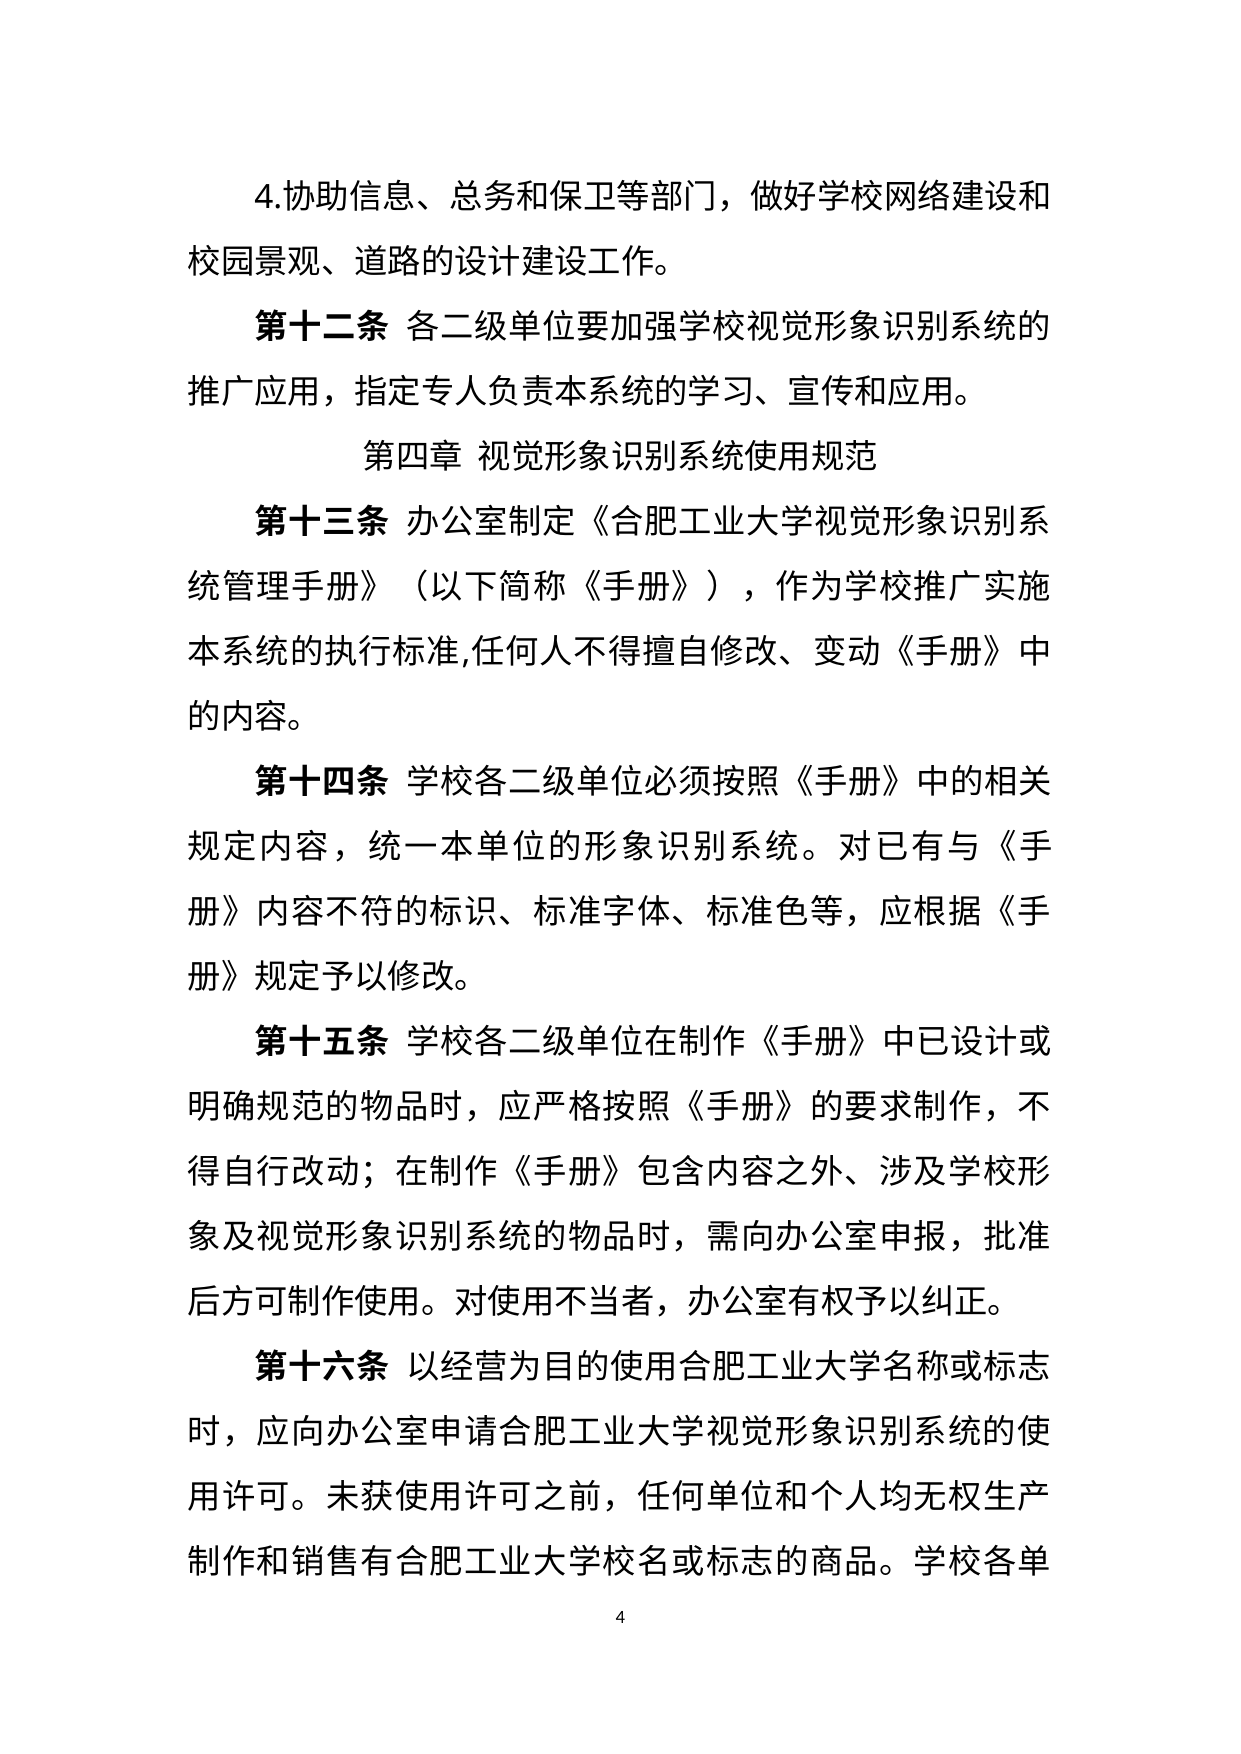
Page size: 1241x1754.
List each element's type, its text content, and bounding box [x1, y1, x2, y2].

text 4.协助信息、总务和保卫等部门，做好学校网络建设和校园景观、道路的设计建设工作。 [187, 162, 1053, 292]
text 第十二条 各二级单位要加强学校视觉形象识别系统的推广应用，指定专人负责本系统的学习、宣传和应用。 [187, 292, 1053, 422]
text 第四章 视觉形象识别系统使用规范 [187, 422, 1053, 487]
text 第十五条 学校各二级单位在制作《手册》中已设计或明确规范的物品时，应严格按照《手册》的要求制作，不得自行改动；在制作《手册》包含内容之外、涉及学校形象及视觉形象识别系统的物品时，需向办公室申报，批准后方可制作使用。对使用不当者，办公室有权予以纠正。 [187, 1007, 1053, 1332]
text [187, 1332, 1053, 1592]
text 第十三条 办公室制定《合肥工业大学视觉形象识别系统管理手册》（以下简称《手册》），作为学校推广实施本系统的执行标准,任何人不得擅自修改、变动《手册》中的内容。 [187, 487, 1053, 747]
text 第十四条 学校各二级单位必须按照《手册》中的相关规定内容，统一本单位的形象识别系统。对已有与《手册》内容不符的标识、标准字体、标准色等，应根据《手册》规定予以修改。 [187, 747, 1053, 1007]
